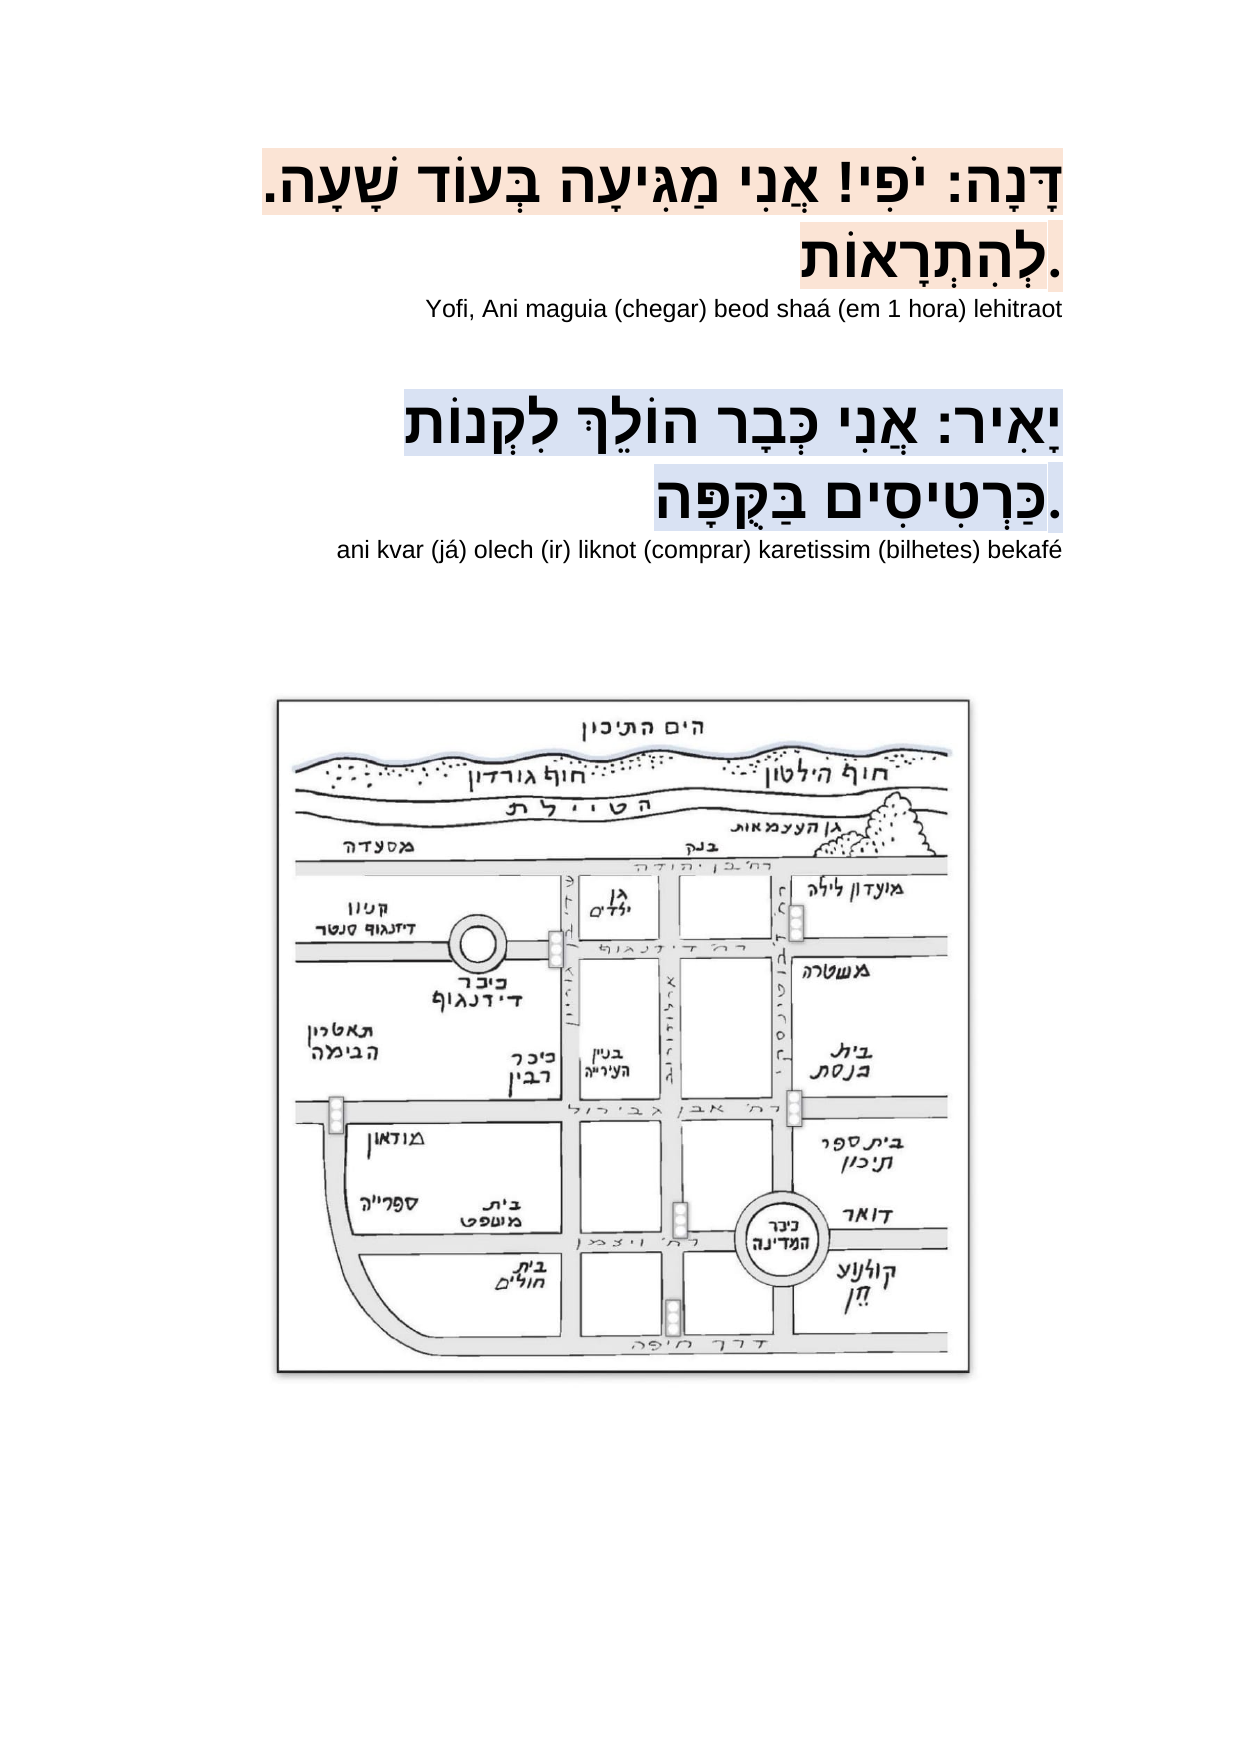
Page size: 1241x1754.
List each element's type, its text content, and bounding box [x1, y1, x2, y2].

text דָּנָה: יֹפִי! אֲנִי מַגִּיעָה בְּעוֹד שָׁעָה. לְהִתְרָאוֹת. Yofi, Ani maguia (chegar) beod shaá (em 1 hora) lehitraot [177, 148, 1063, 323]
text יָאִיר: אֲנִי כְּבָר הוֹלֵךְ לִקְנוֹת כַּרְטִיסִים בַּקֻּפָּה. ani kvar (já) olech (ir) liknot (comprar) karetissim (bilhetes) bekafé [177, 389, 1063, 564]
picture [244, 676, 996, 1412]
